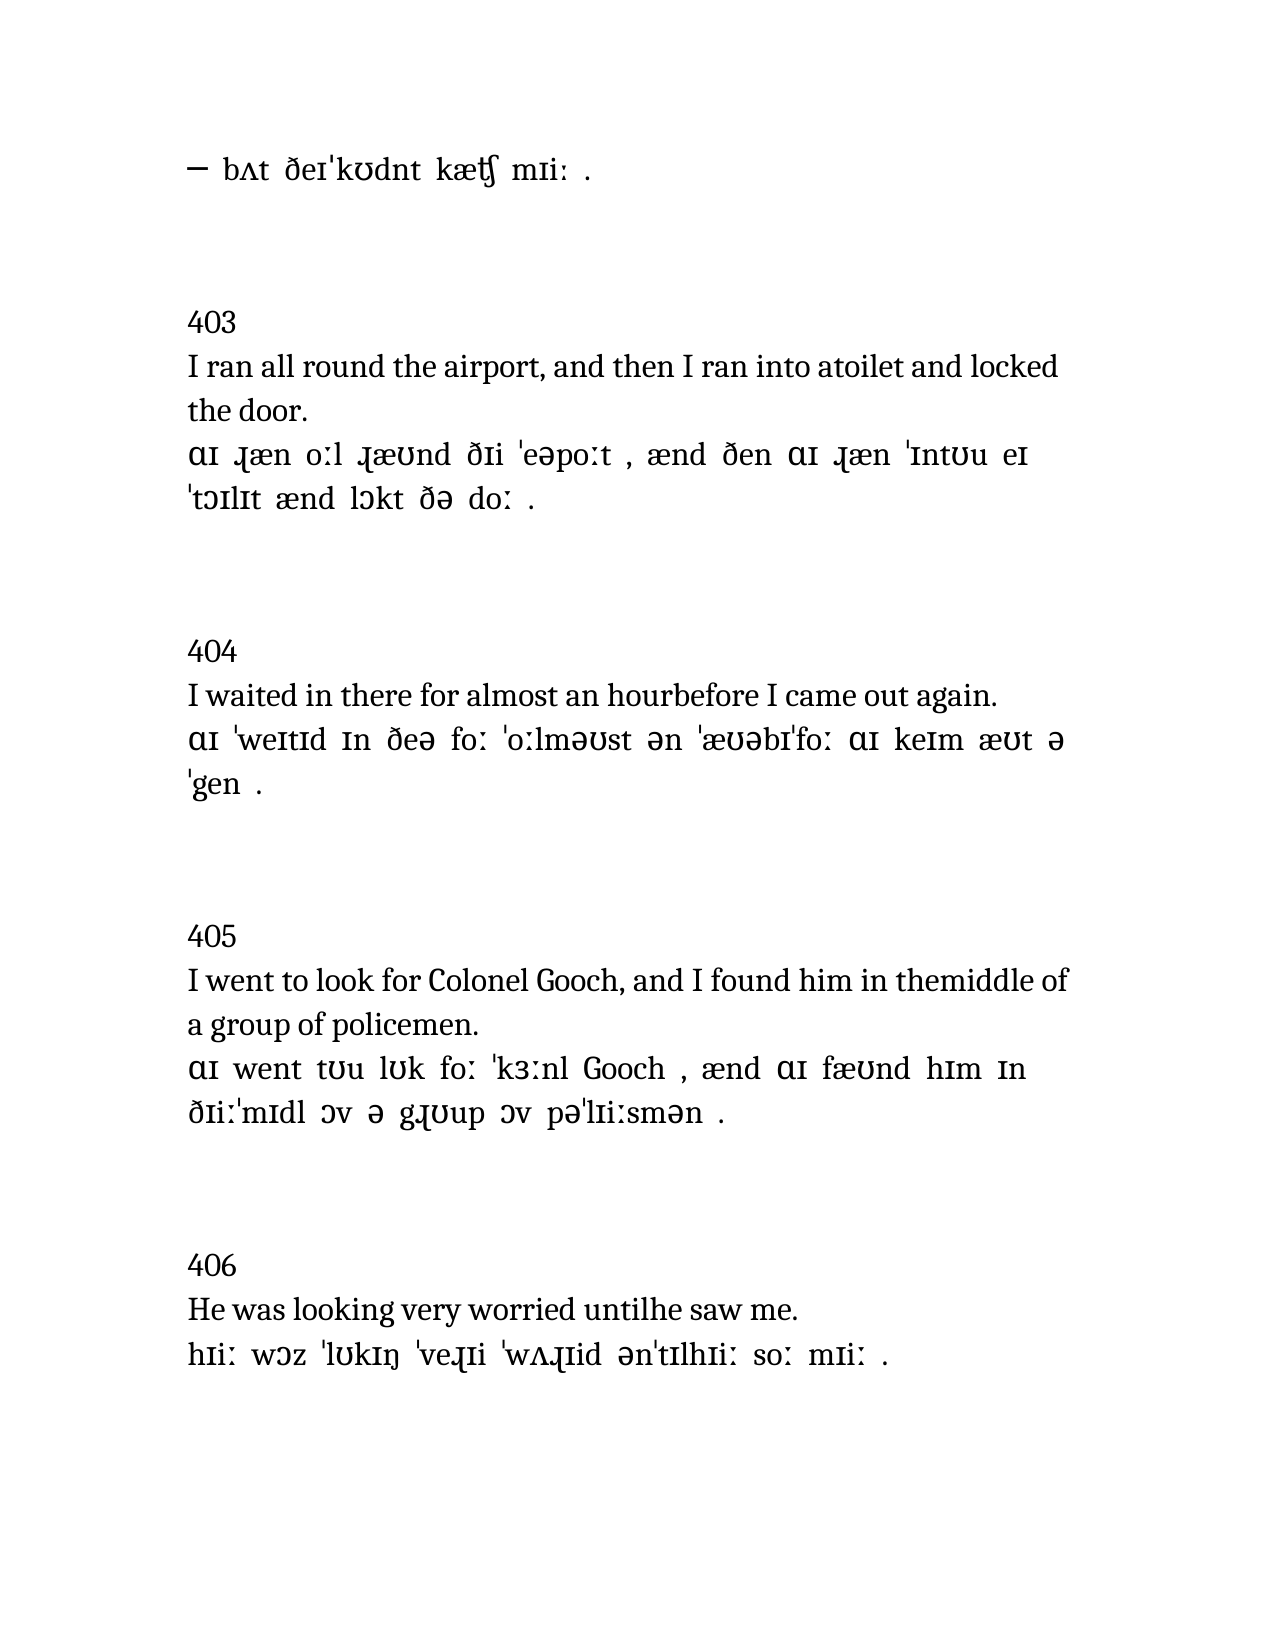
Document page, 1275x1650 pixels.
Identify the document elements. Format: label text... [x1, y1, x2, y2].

text 406 He was looking very worried untilhe saw me. hɪiː wɔz ˈlʊkɪŋ ˈveɻɪi ˈwʌɻɪid ənˈtɪlhɪiː soː mɪiː . [187, 1247, 1087, 1461]
text 405 I went to look for Colonel Gooch, and I found him in themiddle of a group of policemen. ɑɪ went tʊu lʊk foː ˈkɜːnl Gooch , ænd ɑɪ fæʊnd hɪm ɪn ðɪiːˈmɪdl ɔv ə gɻʊup ɔv pəˈlɪiːsmən . [187, 917, 1087, 1220]
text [187, 150, 1087, 276]
text 403 I ran all round the airport, and then I ran into atoilet and locked the door. ɑɪ ɻæn oːl ɻæʊnd ðɪi ˈeəpoːt , ænd ðen ɑɪ ɻæn ˈɪntʊu eɪˈtɔɪlɪt ænd lɔkt ðə doː . [187, 303, 1087, 606]
text 404 I waited in there for almost an hourbefore I came out again. ɑɪ ˈweɪtɪd ɪn ðeə foː ˈoːlməʊst ən ˈæʊəbɪˈfoː ɑɪ keɪm æʊt əˈgen . [187, 632, 1087, 891]
